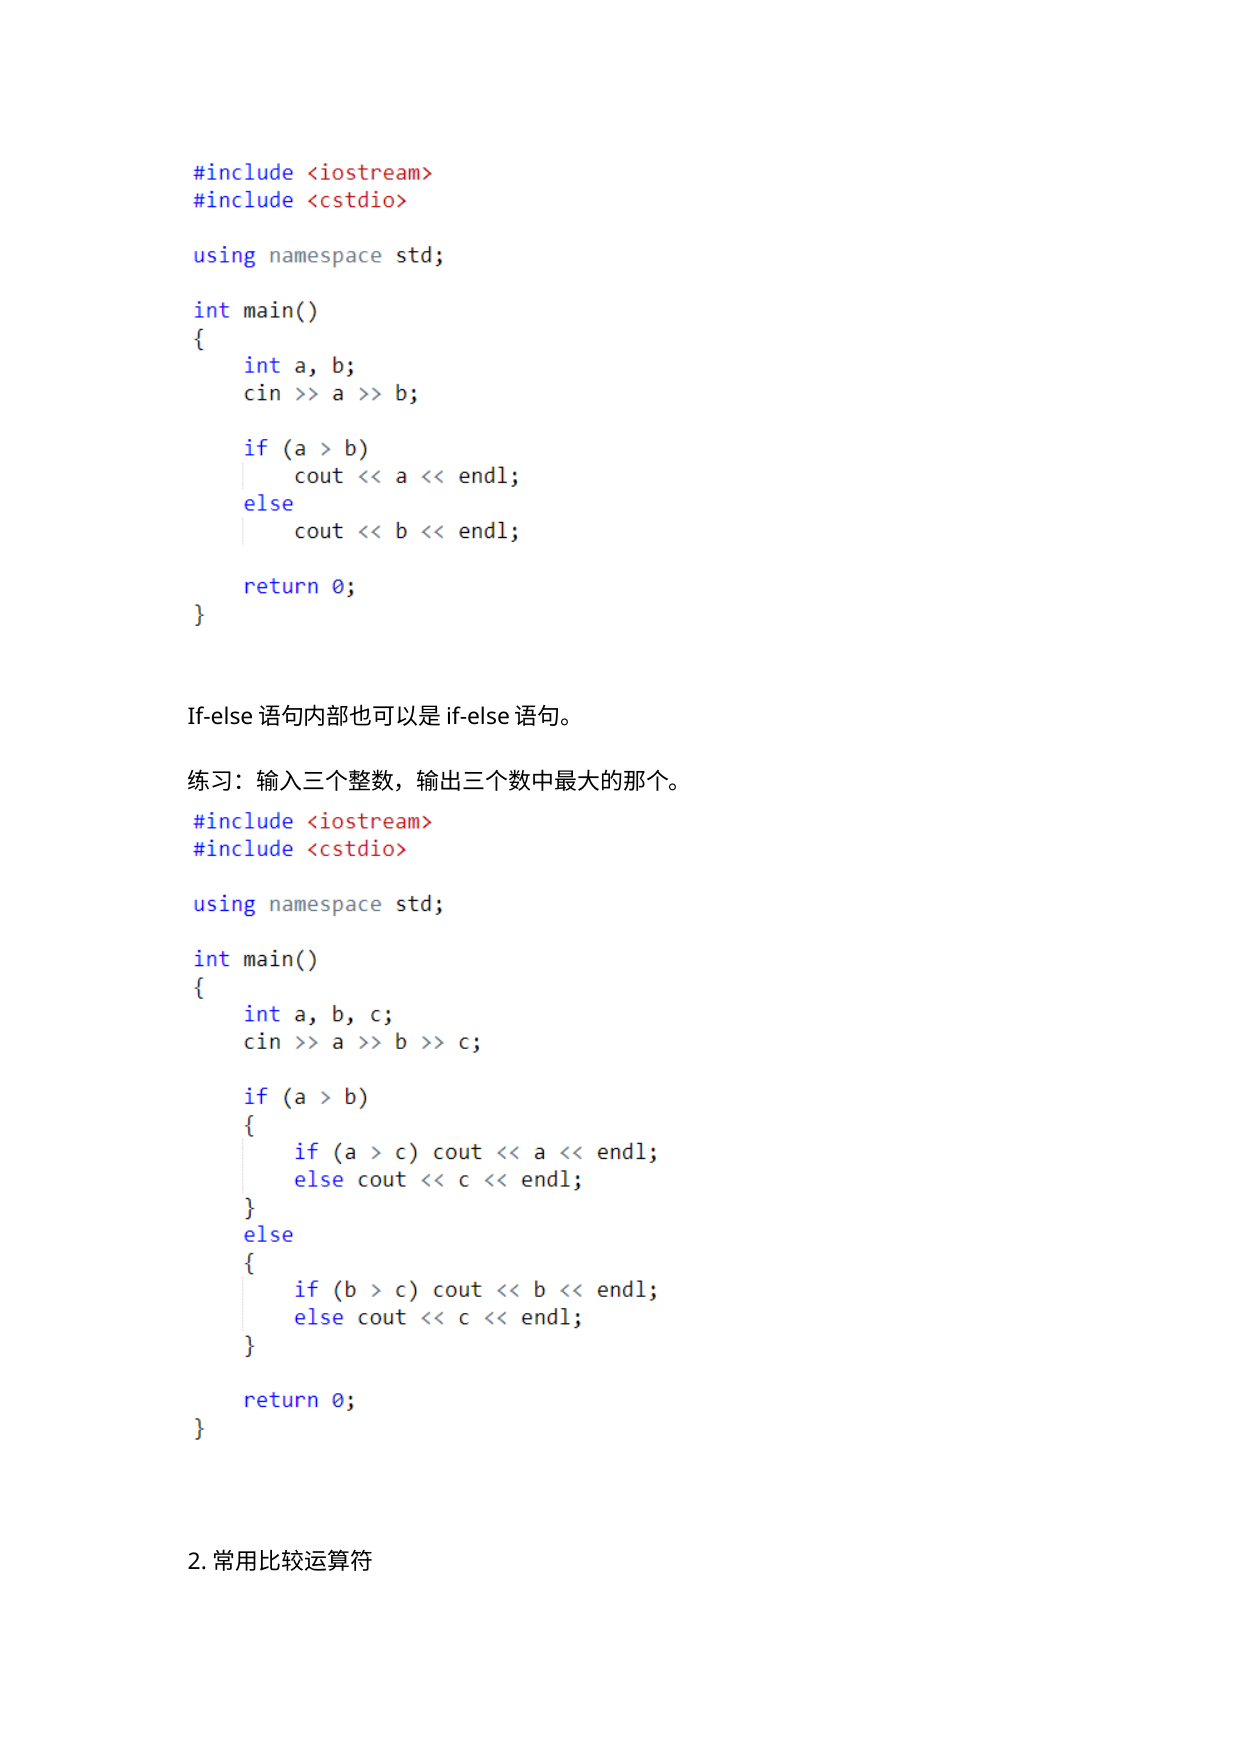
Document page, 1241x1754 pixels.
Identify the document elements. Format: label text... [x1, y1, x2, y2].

text 2. 常用比较运算符 [187, 1527, 1053, 1592]
picture [187, 812, 672, 1446]
text If-else语句内部也可以是if-else语句。 [187, 682, 1053, 747]
picture [187, 162, 527, 631]
text 练习：输入三个整数，输出三个数中最大的那个。 [187, 747, 1053, 812]
